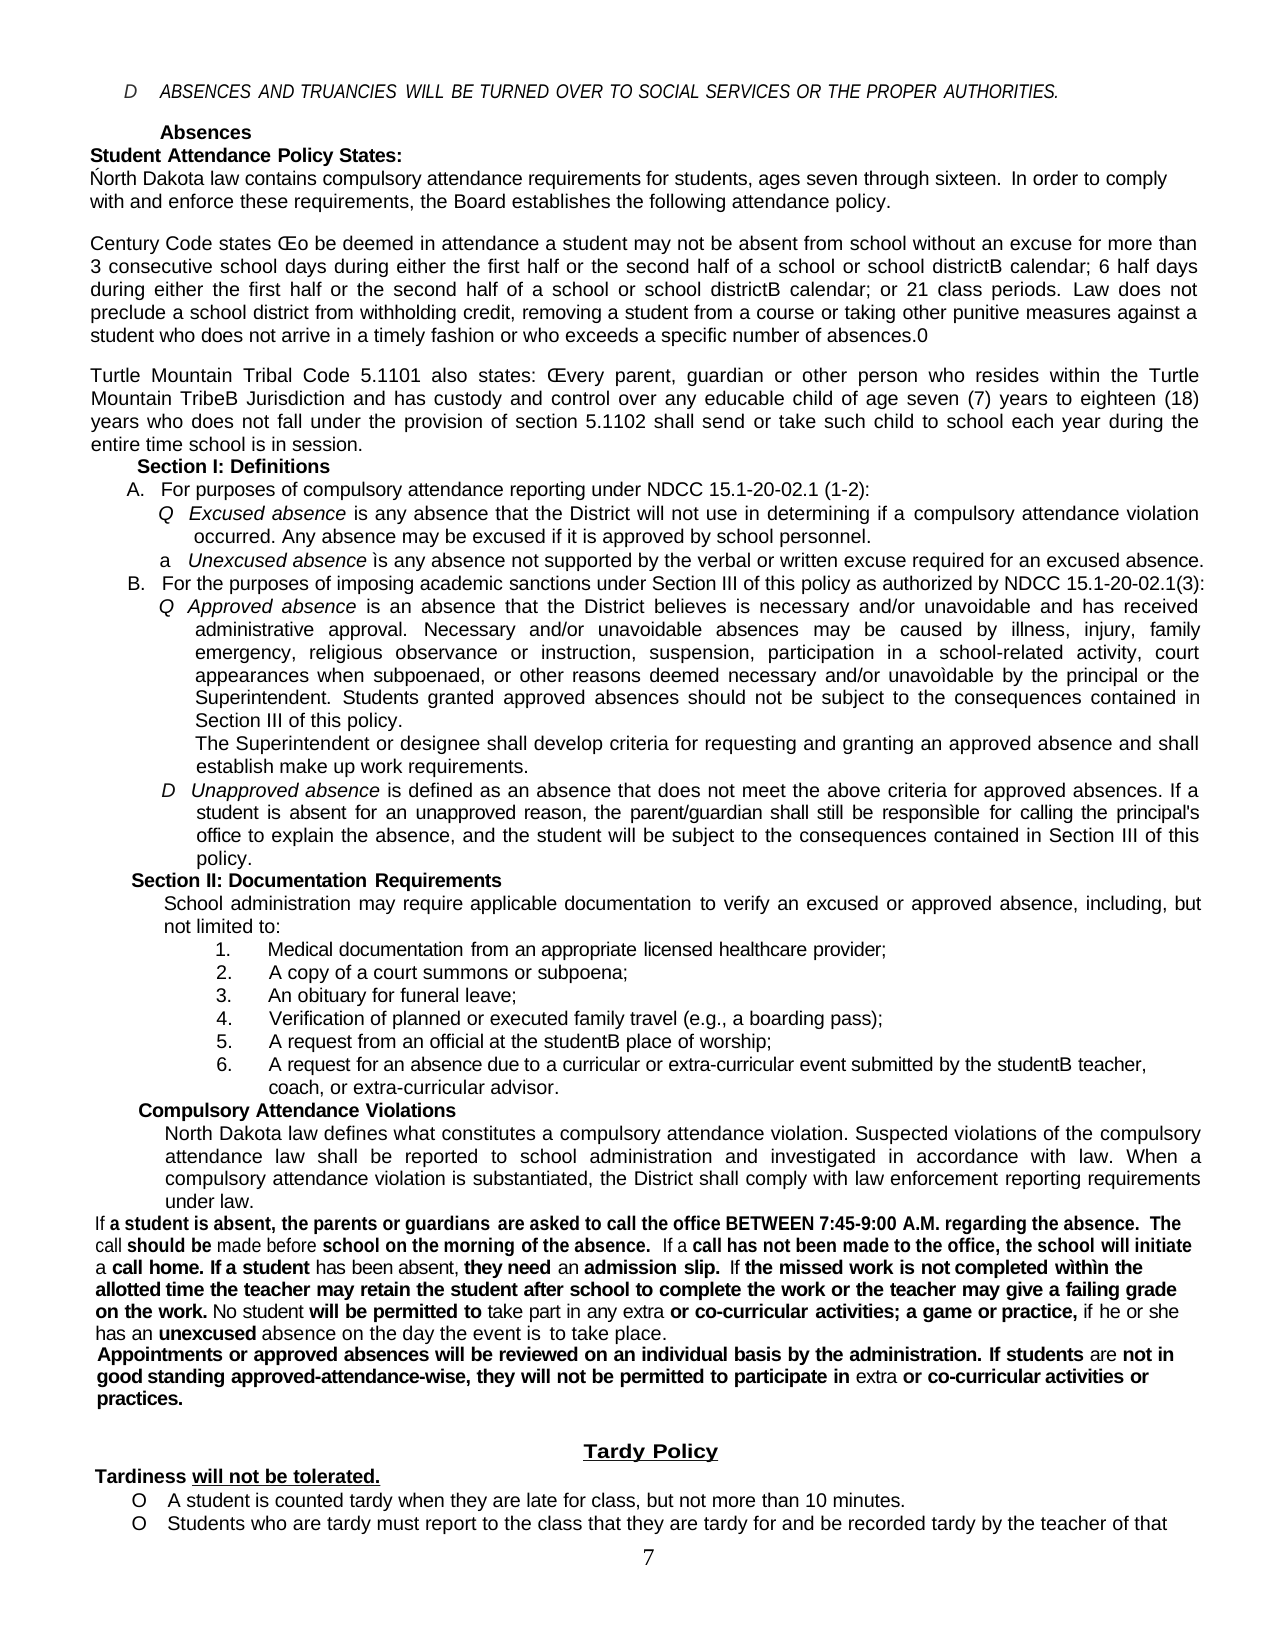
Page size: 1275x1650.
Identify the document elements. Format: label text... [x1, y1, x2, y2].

text Century Code states Œo be deemed in attendance a student may not be absent from school without an excuse for more than 3 consecutive school days during either the first half or the second half of a school or school districtB calendar; 6 half days during either the first half or the second half of a school or school districtB calendar; or 21 class periods. Law does not preclude a school district from withholding credit, removing a student from a course or taking other punitive measures against a student who does not arrive in a timely fashion or who exceeds a specific number of absences.0 [90, 232, 1198, 346]
text The Superintendent or designee shall develop criteria for requesting and granting an approved absence and shall establish make up work requirements. [195, 732, 1201, 778]
text a Unexcused absence ìs any absence not supported by the verbal or written excuse required for an excused absence. [159, 548, 1237, 571]
list For the purposes of imposing academic sanctions under Section III of this policy as authorized by NDCC 15.1-20-02.1(3): [127, 571, 1237, 594]
list An obituary for funeral leave; [216, 984, 1237, 1007]
list Verification of planned or executed family travel (e.g., a boarding pass); [216, 1007, 1237, 1030]
text Tardiness will not be tolerated. [75, 1465, 400, 1487]
text Student Attendance Policy States: [90, 144, 1237, 167]
list A request for an absence due to a curricular or extra-curricular event submitted by the studentB teacher, coach, or extra-curricular advisor. [216, 1053, 1201, 1098]
subtitle Section II: Documentation Requirements [131, 869, 1237, 892]
text O A student is counted tardy when they are late for class, but not more than 10 minutes. [131, 1489, 1237, 1511]
subtitle Section I: Definitions [137, 456, 1237, 478]
text Ńorth Dakota law contains compulsory attendance requirements for students, ages seven through sixteen. In order to comply with and enforce these requirements, the Board establishes the following attendance policy. [89, 167, 1203, 213]
text If a student is absent, the parents or guardians are asked to call the office BETWEEN 7:45-9:00 A.M. regarding the absence. The call should be made before school on the morning of the absence. If a call has not been made to the office, the school will initiate a call home. If a student has been absent, they need an admission slip. If the missed work is not completed wìthìn the allotted time the teacher may retain the student after school to complete the work or the teacher may give a failing grade on the work. No student will be permitted to take part in any extra or co-curricular activities; a game or practice, if he or she has an unexcused absence on the day the event is to take place. [94, 1213, 1201, 1344]
list A copy of a court summons or subpoena; [216, 961, 1237, 984]
list Medical documentation from an appropriate licensed healthcare provider; [215, 939, 1237, 961]
text D ABSENCES AND TRUANCIES WILL BE TURNED OVER TO SOCIAL SERVICES OR THE PROPER AUTHORITIES. [123, 80, 1237, 103]
text North Dakota law defines what constitutes a compulsory attendance violation. Suspected violations of the compulsory attendance law shall be reported to school administration and investigated in accordance with law. When a compulsory attendance violation is substantiated, the District shall comply with law enforcement reporting requirements under law. [164, 1122, 1201, 1213]
list For purposes of compulsory attendance reporting under NDCC 15.1-20-02.1 (1-2): [126, 478, 1237, 501]
text Tardy Policy [75, 1440, 1226, 1463]
text Q Approved absence is an absence that the District believes is necessary and/or unavoidable and has received administrative approval. Necessary and/or unavoidable absences may be caused by illness, injury, family emergency, religious observance or instruction, suspension, participation in a school-related activity, court appearances when subpoenaed, or other reasons deemed necessary and/or unavoìdable by the principal or the Superintendent. Students granted approved absences should not be subject to the consequences contained in Section III of this policy. [159, 595, 1200, 732]
text Q Excused absence is any absence that the District will not use in determining if a compulsory attendance violation occurred. Any absence may be excused if it is approved by school personnel. [158, 503, 1199, 547]
text Appointments or approved absences will be reviewed on an individual basis by the administration. If students are not in good standing approved-attendance-wise, they will not be permitted to participate in extra or co-curricular activities or practices. [96, 1344, 1203, 1410]
subtitle Compulsory Attendance Violations [138, 1099, 1237, 1122]
text D Unapproved absence is defined as an absence that does not meet the above criteria for approved absences. If a student is absent for an unapproved reason, the parent/guardian shall still be responsìble for calling the principal's office to explain the absence, and the student will be subject to the consequences contained in Section III of this policy. [161, 778, 1201, 869]
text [131, 1512, 1197, 1535]
text Turtle Mountain Tribal Code 5.1101 also states: Œvery parent, guardian or other person who resides within the Turtle Mountain TribeB Jurisdiction and has custody and control over any educable child of age seven (7) years to eighteen (18) years who does not fall under the provision of section 5.1102 shall send or take such child to school each year during the entire time school is in session. [90, 364, 1199, 456]
list A request from an official at the studentB place of worship; [216, 1030, 1237, 1053]
text School administration may require applicable documentation to verify an excused or approved absence, including, but not limited to: [163, 892, 1202, 938]
subtitle Absences [159, 121, 1237, 144]
